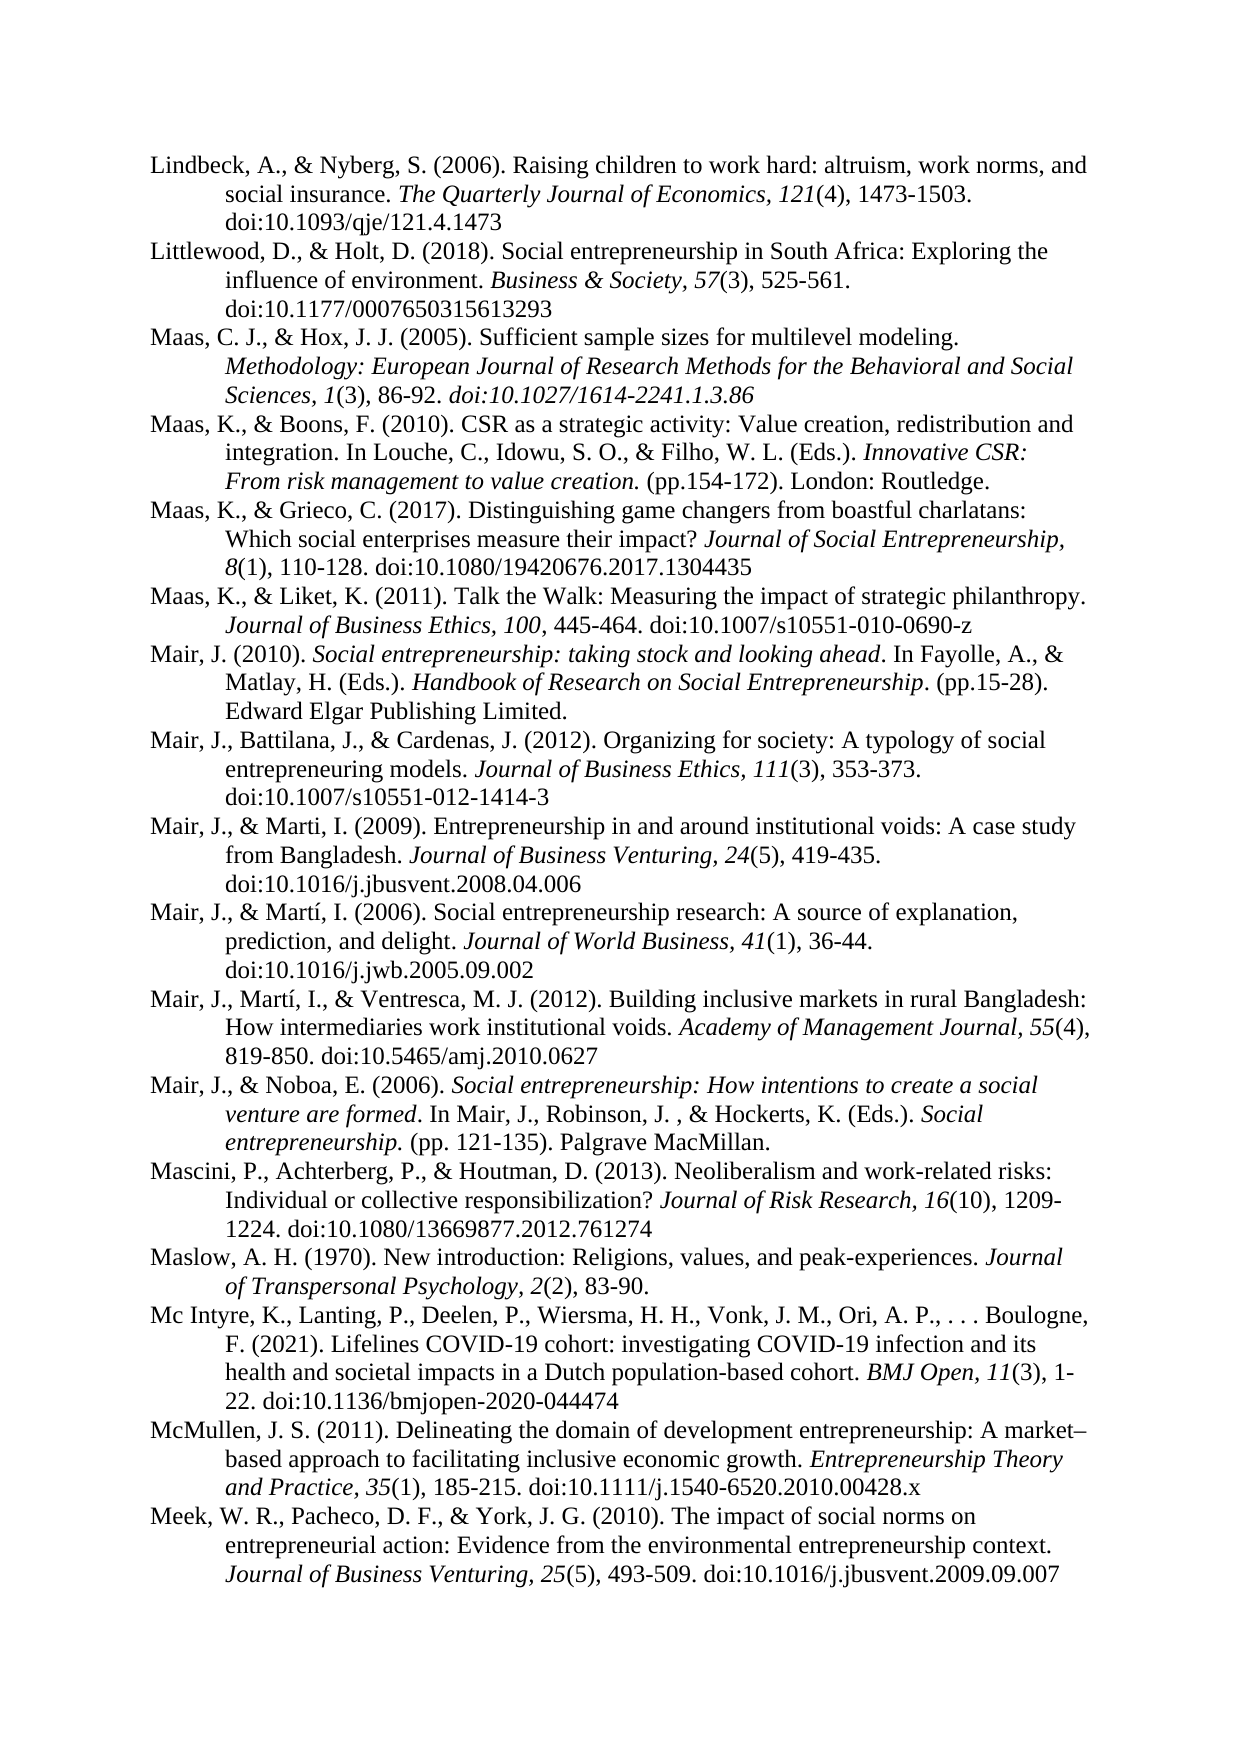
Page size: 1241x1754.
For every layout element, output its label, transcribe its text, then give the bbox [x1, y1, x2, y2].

text Mc Intyre, K., Lanting, P., Deelen, P., Wiersma, H. H., Vonk, J. M., Ori, A. P., . . . Boulogne, F. (2021). Lifelines COVID-19 cohort: investigating COVID-19 infection and its health and societal impacts in a Dutch population-based cohort. BMJ Open, 11(3), 1-22. doi:10.1136/bmjopen-2020-044474 [150, 1300, 1090, 1415]
text McMullen, J. S. (2011). Delineating the domain of development entrepreneurship: A market–based approach to facilitating inclusive economic growth. Entrepreneurship Theory and Practice, 35(1), 185-215. doi:10.1111/j.1540-6520.2010.00428.x [150, 1415, 1090, 1501]
text Mair, J., Battilana, J., & Cardenas, J. (2012). Organizing for society: A typology of social entrepreneuring models. Journal of Business Ethics, 111(3), 353-373. doi:10.1007/s10551-012-1414-3 [150, 725, 1090, 811]
text Mair, J., & Martí, I. (2006). Social entrepreneurship research: A source of explanation, prediction, and delight. Journal of World Business, 41(1), 36-44. doi:10.1016/j.jwb.2005.09.002 [150, 897, 1090, 984]
text Littlewood, D., & Holt, D. (2018). Social entrepreneurship in South Africa: Exploring the influence of environment. Business & Society, 57(3), 525-561. doi:10.1177/0007650315613293 [150, 236, 1090, 322]
text Maas, K., & Grieco, C. (2017). Distinguishing game changers from boastful charlatans: Which social enterprises measure their impact? Journal of Social Entrepreneurship, 8(1), 110-128. doi:10.1080/19420676.2017.1304435 [150, 495, 1090, 581]
text Meek, W. R., Pacheco, D. F., & York, J. G. (2010). The impact of social norms on entrepreneurial action: Evidence from the environmental entrepreneurship context. Journal of Business Venturing, 25(5), 493-509. doi:10.1016/j.jbusvent.2009.09.007 [150, 1501, 1090, 1587]
text Mair, J. (2010). Social entrepreneurship: taking stock and looking ahead. In Fayolle, A., & Matlay, H. (Eds.). Handbook of Research on Social Entrepreneurship. (pp.15-28). Edward Elgar Publishing Limited. [150, 639, 1090, 725]
text Maslow, A. H. (1970). New introduction: Religions, values, and peak-experiences. Journal of Transpersonal Psychology, 2(2), 83-90. [150, 1242, 1090, 1300]
text Mair, J., Martí, I., & Ventresca, M. J. (2012). Building inclusive markets in rural Bangladesh: How intermediaries work institutional voids. Academy of Management Journal, 55(4), 819-850. doi:10.5465/amj.2010.0627 [150, 984, 1090, 1070]
text Maas, C. J., & Hox, J. J. (2005). Sufficient sample sizes for multilevel modeling. Methodology: European Journal of Research Methods for the Behavioral and Social Sciences, 1(3), 86-92. doi:10.1027/1614-2241.1.3.86 [150, 322, 1090, 409]
text Maas, K., & Liket, K. (2011). Talk the Walk: Measuring the impact of strategic philanthropy. Journal of Business Ethics, 100, 445-464. doi:10.1007/s10551-010-0690-z [150, 581, 1090, 639]
text Maas, K., & Boons, F. (2010). CSR as a strategic activity: Value creation, redistribution and integration. In Louche, C., Idowu, S. O., & Filho, W. L. (Eds.). Innovative CSR: From risk management to value creation. (pp.154-172). London: Routledge. [150, 409, 1090, 495]
text Mair, J., & Noboa, E. (2006). Social entrepreneurship: How intentions to create a social venture are formed. In Mair, J., Robinson, J. , & Hockerts, K. (Eds.). Social entrepreneurship. (pp. 121-135). Palgrave MacMillan. [150, 1070, 1090, 1156]
text Mair, J., & Marti, I. (2009). Entrepreneurship in and around institutional voids: A case study from Bangladesh. Journal of Business Venturing, 24(5), 419-435. doi:10.1016/j.jbusvent.2008.04.006 [150, 811, 1090, 897]
text Lindbeck, A., & Nyberg, S. (2006). Raising children to work hard: altruism, work norms, and social insurance. The Quarterly Journal of Economics, 121(4), 1473-1503. doi:10.1093/qje/121.4.1473 [150, 150, 1090, 236]
